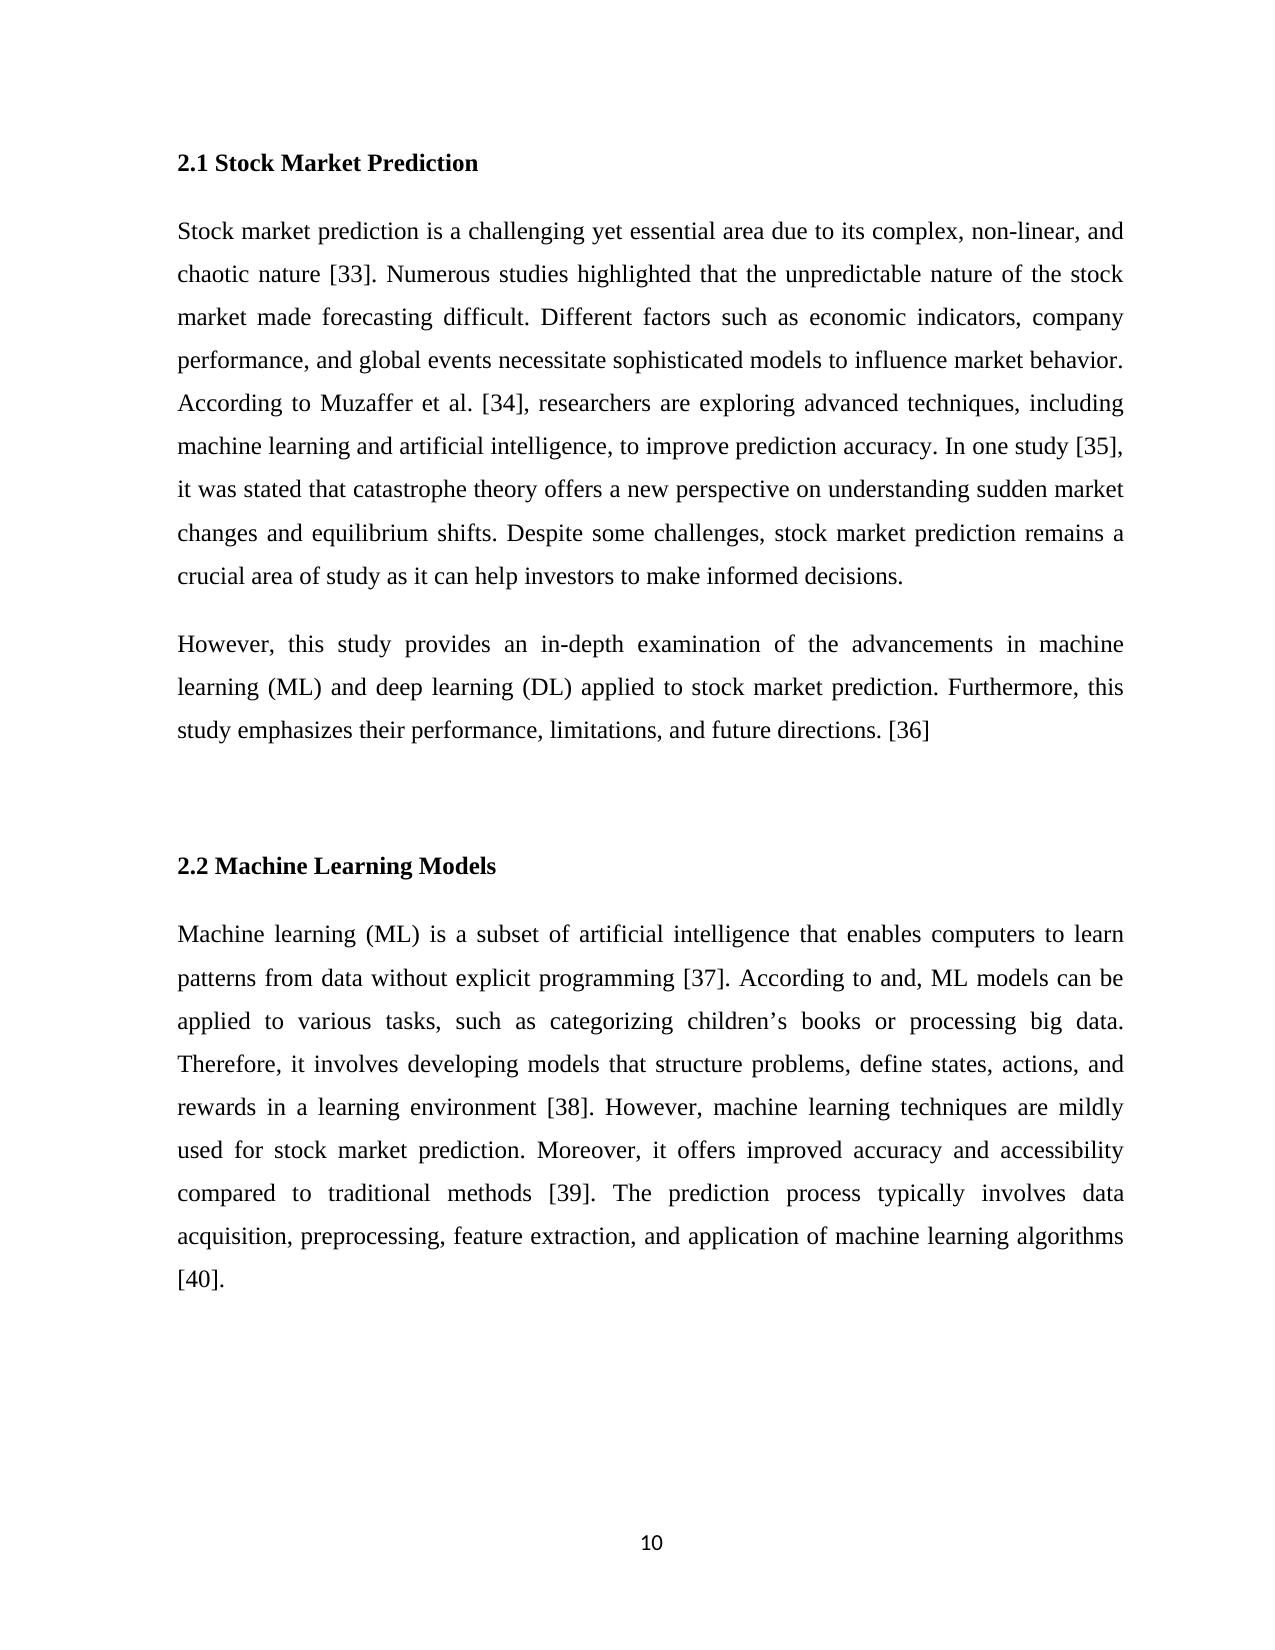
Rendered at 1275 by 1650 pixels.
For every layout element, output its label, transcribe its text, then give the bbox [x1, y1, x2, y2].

text Stock market prediction is a challenging yet essential area due to its complex, non-linear, and chaotic nature [33]. Numerous studies highlighted that the unpredictable nature of the stock market made forecasting difficult. Different factors such as economic indicators, company performance, and global events necessitate sophisticated models to influence market behavior. According to Muzaffer et al. [34], researchers are exploring advanced techniques, including machine learning and artificial intelligence, to improve prediction accuracy. In one study [35], it was stated that catastrophe theory offers a new perspective on understanding sudden market changes and equilibrium shifts. Despite some challenges, stock market prediction remains a crucial area of study as it can help investors to make informed decisions. [177, 216, 1125, 589]
subtitle 2.1 Stock Market Prediction [177, 148, 1125, 176]
text However, this study provides an in-depth examination of the advancements in machine learning (ML) and deep learning (DL) applied to stock market prediction. Furthermore, this study emphasizes their performance, limitations, and future directions. [36] [177, 629, 1125, 744]
text Machine learning (ML) is a subset of artificial intelligence that enables computers to learn patterns from data without explicit programming [37]. According to and, ML models can be applied to various tasks, such as categorizing children’s books or processing big data. Therefore, it involves developing models that structure problems, define states, actions, and rewards in a learning environment [38]. However, machine learning techniques are mildly used for stock market prediction. Moreover, it offers improved accuracy and accessibility compared to traditional methods [39]. The prediction process typically involves data acquisition, preprocessing, feature extraction, and application of machine learning algorithms [40]. [177, 919, 1125, 1293]
subtitle 2.2 Machine Learning Models [177, 851, 1125, 880]
